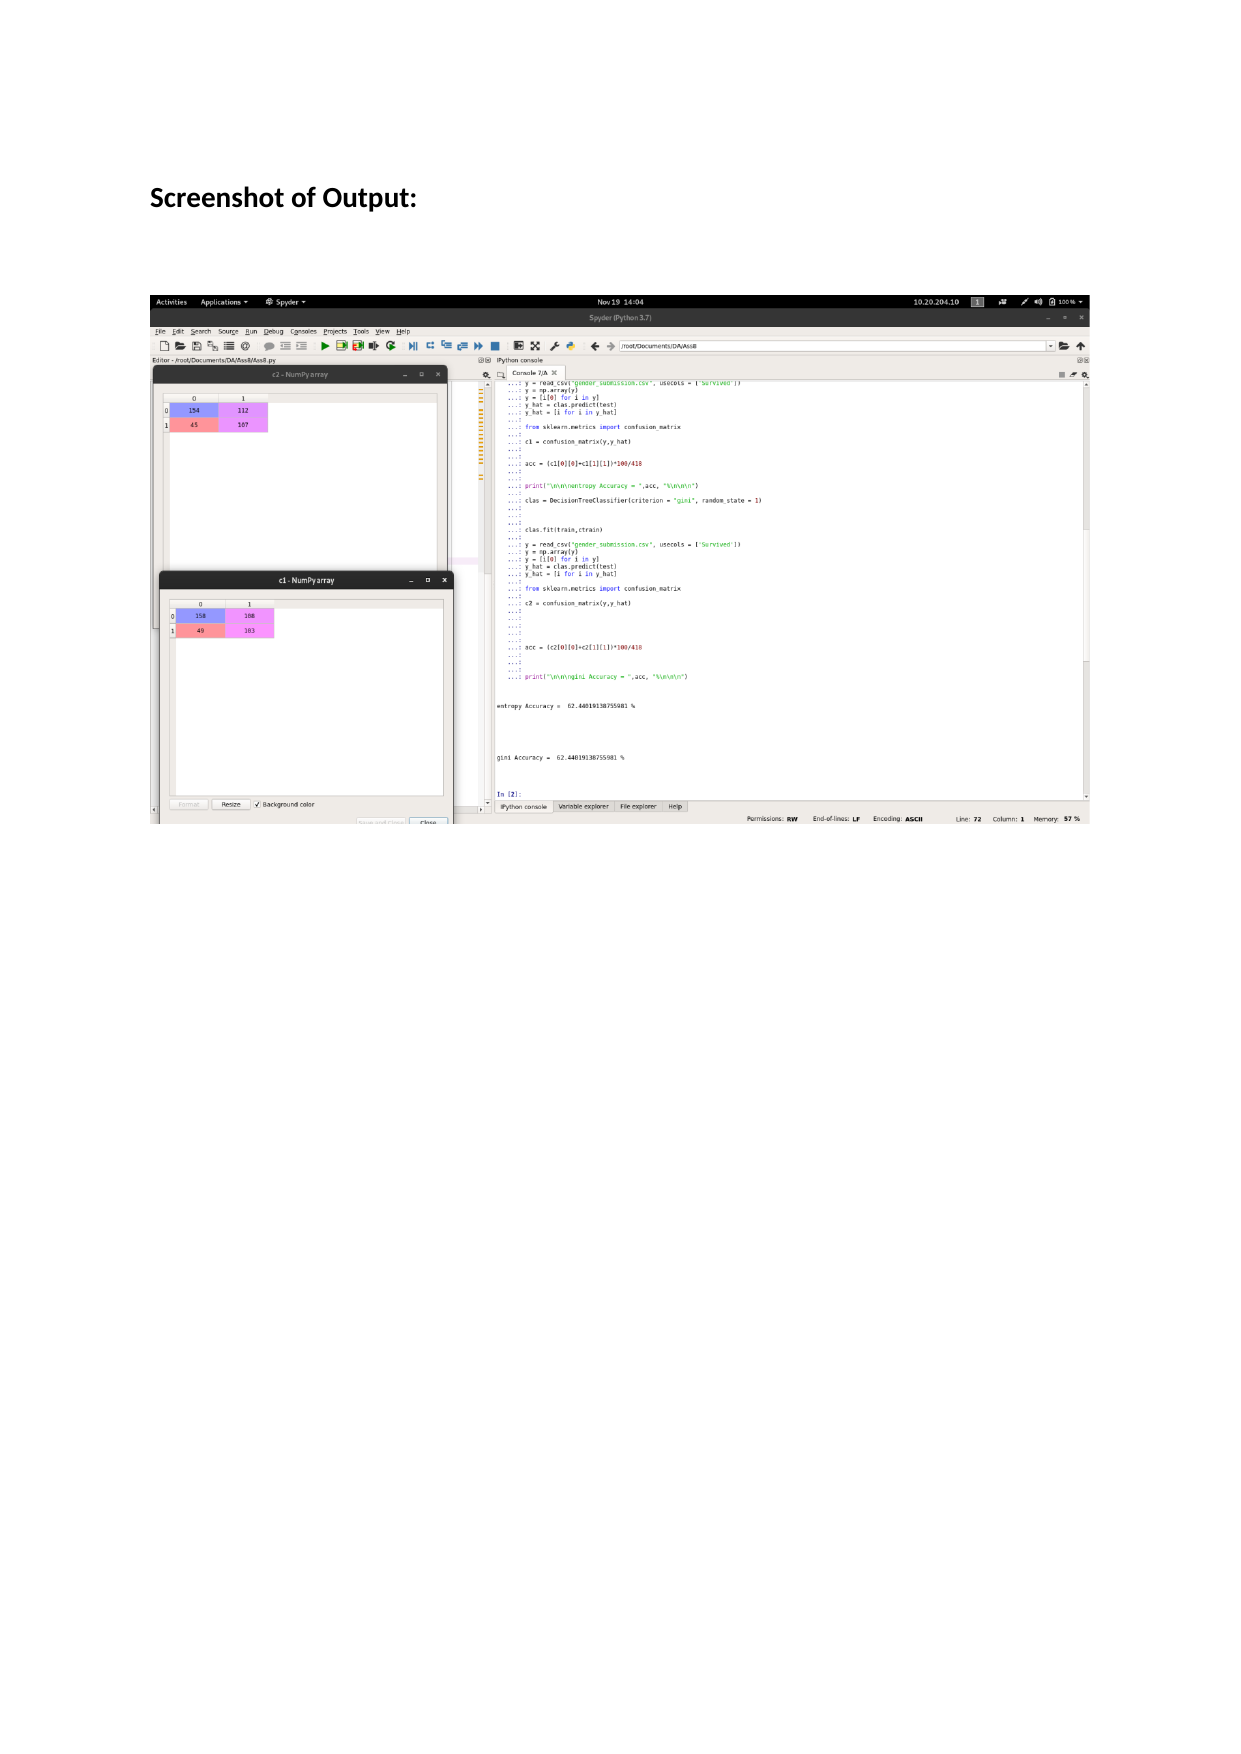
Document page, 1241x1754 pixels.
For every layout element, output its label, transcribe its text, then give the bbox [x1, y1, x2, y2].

picture [150, 295, 1090, 824]
subtitle Screenshot of Output: [150, 179, 1090, 215]
